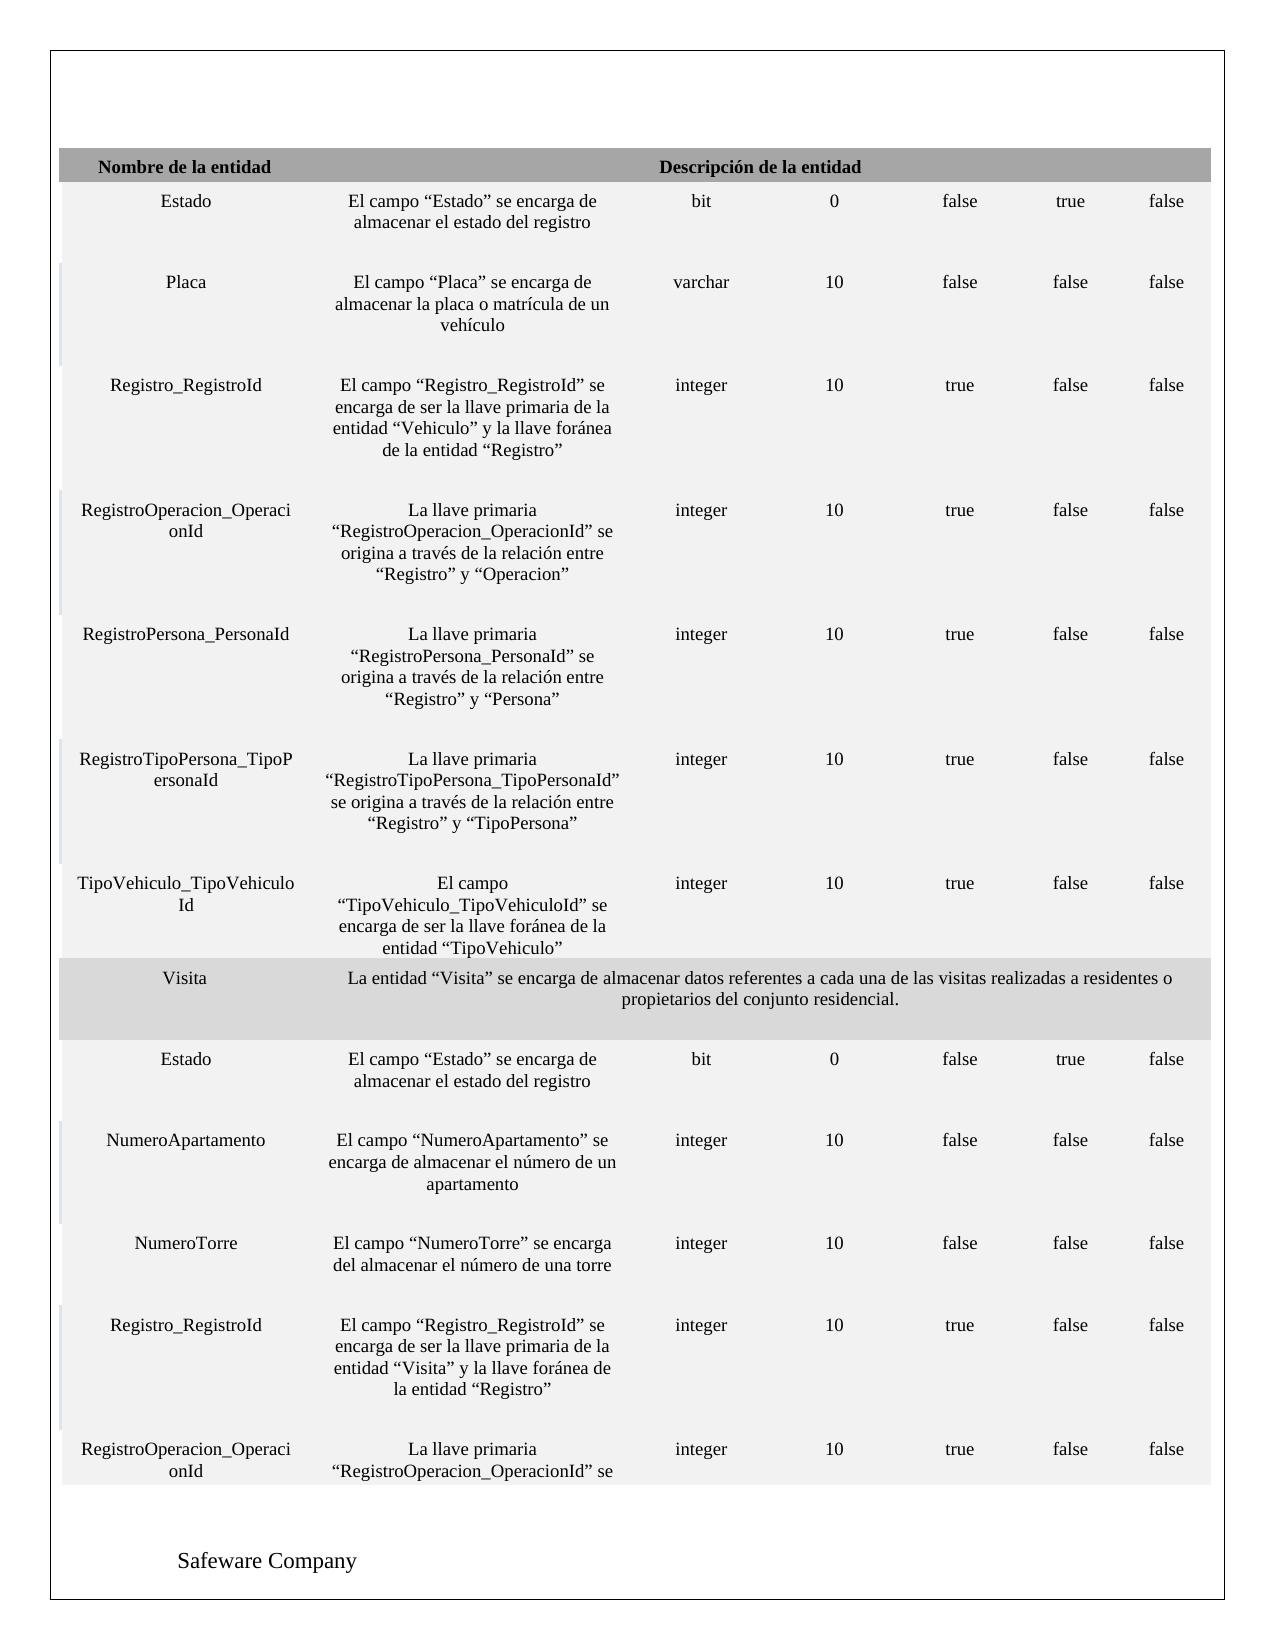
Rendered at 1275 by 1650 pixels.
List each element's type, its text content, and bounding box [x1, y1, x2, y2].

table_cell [310, 1430, 635, 1485]
table_cell integer [635, 1224, 768, 1305]
table_cell integer [635, 1305, 768, 1430]
table_cell integer [635, 1121, 768, 1224]
table_cell varchar [635, 263, 768, 366]
table_cell RegistroTipoPersona_TipoPersonaId [62, 739, 310, 864]
table_cell false [901, 1040, 1019, 1121]
table_cell false [1019, 1224, 1122, 1305]
table_cell false [1122, 490, 1211, 615]
table_cell false [901, 1121, 1019, 1224]
table_cell integer [635, 615, 768, 739]
table_cell false [1019, 1121, 1122, 1224]
table_cell Visita [59, 958, 310, 1040]
table_cell false [1122, 1305, 1211, 1430]
table_cell 10 [768, 1224, 901, 1305]
table_cell false [1122, 1224, 1211, 1305]
table_cell El campo “Estado” se encarga de almacenar el estado del registro [310, 1040, 635, 1121]
table_cell La llave primaria “RegistroTipoPersona_TipoPersonaId” se origina a través de la relación entre “Registro” y “TipoPersona” [310, 739, 635, 864]
table_cell RegistroOperacion_OperacionId [62, 1430, 310, 1485]
table_cell 10 [768, 1430, 901, 1485]
table_cell false [1122, 864, 1211, 958]
table_cell La llave primaria “RegistroPersona_PersonaId” se origina a través de la relación entre “Registro” y “Persona” [310, 615, 635, 739]
table_cell true [901, 864, 1019, 958]
table_cell 0 [768, 1040, 901, 1121]
table_cell El campo “Placa” se encarga de almacenar la placa o matrícula de un vehículo [310, 263, 635, 366]
table_cell La entidad “Visita” se encarga de almacenar datos referentes a cada una de las visitas realizadas a residentes o propietarios del conjunto residencial. [310, 958, 1211, 1040]
table_cell false [1122, 182, 1211, 263]
table_cell false [901, 182, 1019, 263]
table_cell true [901, 739, 1019, 864]
table_cell bit [635, 1040, 768, 1121]
table_cell Estado [62, 182, 310, 263]
table_cell false [1019, 615, 1122, 739]
table_cell RegistroPersona_PersonaId [62, 615, 310, 739]
table_cell false [1122, 739, 1211, 864]
table_cell true [901, 1430, 1019, 1485]
table_header Nombre de la entidad [59, 148, 310, 182]
table_cell 10 [768, 1121, 901, 1224]
table_cell 10 [768, 263, 901, 366]
table_cell false [1122, 263, 1211, 366]
table_cell Registro_RegistroId [62, 1305, 310, 1430]
table_cell true [1019, 1040, 1122, 1121]
table_cell false [901, 1224, 1019, 1305]
table_cell El campo “Estado” se encarga de almacenar el estado del registro [310, 182, 635, 263]
table_cell NumeroTorre [62, 1224, 310, 1305]
table_cell El campo “Registro_RegistroId” se encarga de ser la llave primaria de la entidad “Vehiculo” y la llave foránea de la entidad “Registro” [310, 366, 635, 490]
table_cell false [1019, 1305, 1122, 1430]
table_cell bit [635, 182, 768, 263]
table_cell true [1019, 182, 1122, 263]
table_cell false [1019, 263, 1122, 366]
table_cell integer [635, 864, 768, 958]
table_cell false [1019, 366, 1122, 490]
table_cell integer [635, 1430, 768, 1485]
table_cell NumeroApartamento [62, 1121, 310, 1224]
table_cell false [1019, 1430, 1122, 1485]
table_cell false [1122, 1121, 1211, 1224]
table_cell true [901, 615, 1019, 739]
table_cell integer [635, 366, 768, 490]
table_header Descripción de la entidad [310, 148, 1211, 182]
table_cell false [1122, 615, 1211, 739]
table_cell 10 [768, 615, 901, 739]
table_cell 0 [768, 182, 901, 263]
table_cell false [1122, 1040, 1211, 1121]
table_cell true [901, 490, 1019, 615]
table_cell 10 [768, 864, 901, 958]
table_cell false [1019, 739, 1122, 864]
table_cell false [901, 263, 1019, 366]
table_cell El campo “Registro_RegistroId” se encarga de ser la llave primaria de la entidad “Visita” y la llave foránea de la entidad “Registro” [310, 1305, 635, 1430]
table_cell integer [635, 739, 768, 864]
table_cell false [1122, 1430, 1211, 1485]
table_cell El campo “NumeroTorre” se encarga del almacenar el número de una torre [310, 1224, 635, 1305]
table_cell true [901, 366, 1019, 490]
table_cell false [1019, 864, 1122, 958]
table_cell integer [635, 490, 768, 615]
table_cell 10 [768, 490, 901, 615]
table_cell Estado [62, 1040, 310, 1121]
table_cell Registro_RegistroId [62, 366, 310, 490]
table_cell RegistroOperacion_OperacionId [62, 490, 310, 615]
table_cell 10 [768, 1305, 901, 1430]
table_cell El campo “NumeroApartamento” se encarga de almacenar el número de un apartamento [310, 1121, 635, 1224]
table_cell false [1122, 366, 1211, 490]
table_cell 10 [768, 366, 901, 490]
table_cell TipoVehiculo_TipoVehiculoId [62, 864, 310, 958]
table_cell Placa [62, 263, 310, 366]
table_cell true [901, 1305, 1019, 1430]
table_cell 10 [768, 739, 901, 864]
table_cell El campo “TipoVehiculo_TipoVehiculoId” se encarga de ser la llave foránea de la entidad “TipoVehiculo” [310, 864, 635, 958]
table_cell La llave primaria “RegistroOperacion_OperacionId” se origina a través de la relación entre “Registro” y “Operacion” [310, 490, 635, 615]
table_cell false [1019, 490, 1122, 615]
